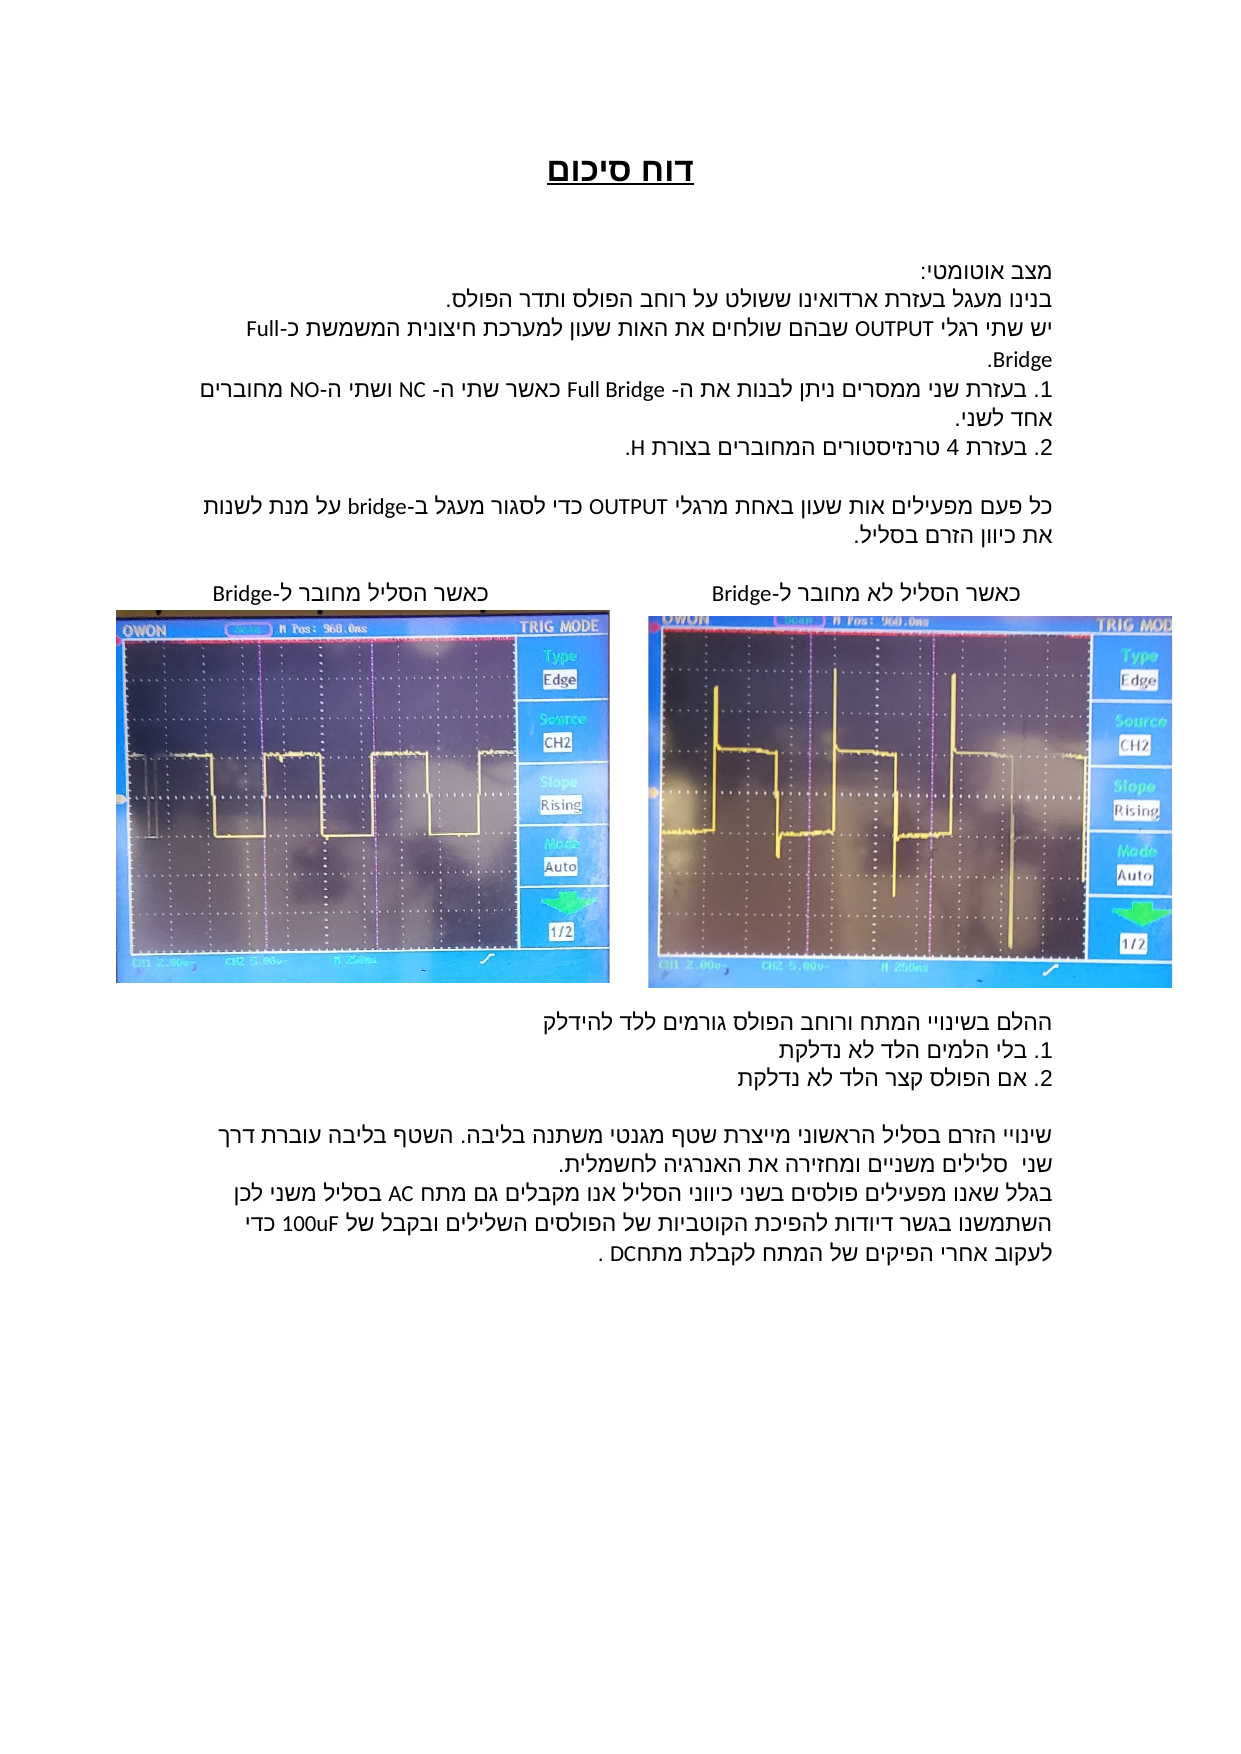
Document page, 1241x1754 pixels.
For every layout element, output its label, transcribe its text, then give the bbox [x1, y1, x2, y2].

text דוח סיכום [187, 150, 1053, 188]
text מצב אוטומטי: בנינו מעגל בעזרת ארדואינו ששולט על רוחב הפולס ותדר הפולס. יש שתי רגלי OUTPUT שבהם שולחים את האות שעון למערכת חיצונית המשמשת כ-Full Bridge. 1. בעזרת שני ממסרים ניתן לבנות את ה- Full Bridge כאשר שתי ה- NC ושתי ה-NO מחוברים אחד לשני. 2. בעזרת 4 טרנזיסטורים המחוברים בצורת H. כל פעם מפעילים אות שעון באחת מרגלי OUTPUT כדי לסגור מעגל ב-bridge על מנת לשנות את כיוון הזרם בסליל. כאשר הסליל לא מחובר ל-Bridge כאשר הסליל מחובר ל-Bridge [187, 258, 1053, 607]
picture [648, 616, 1173, 988]
picture [116, 610, 610, 983]
